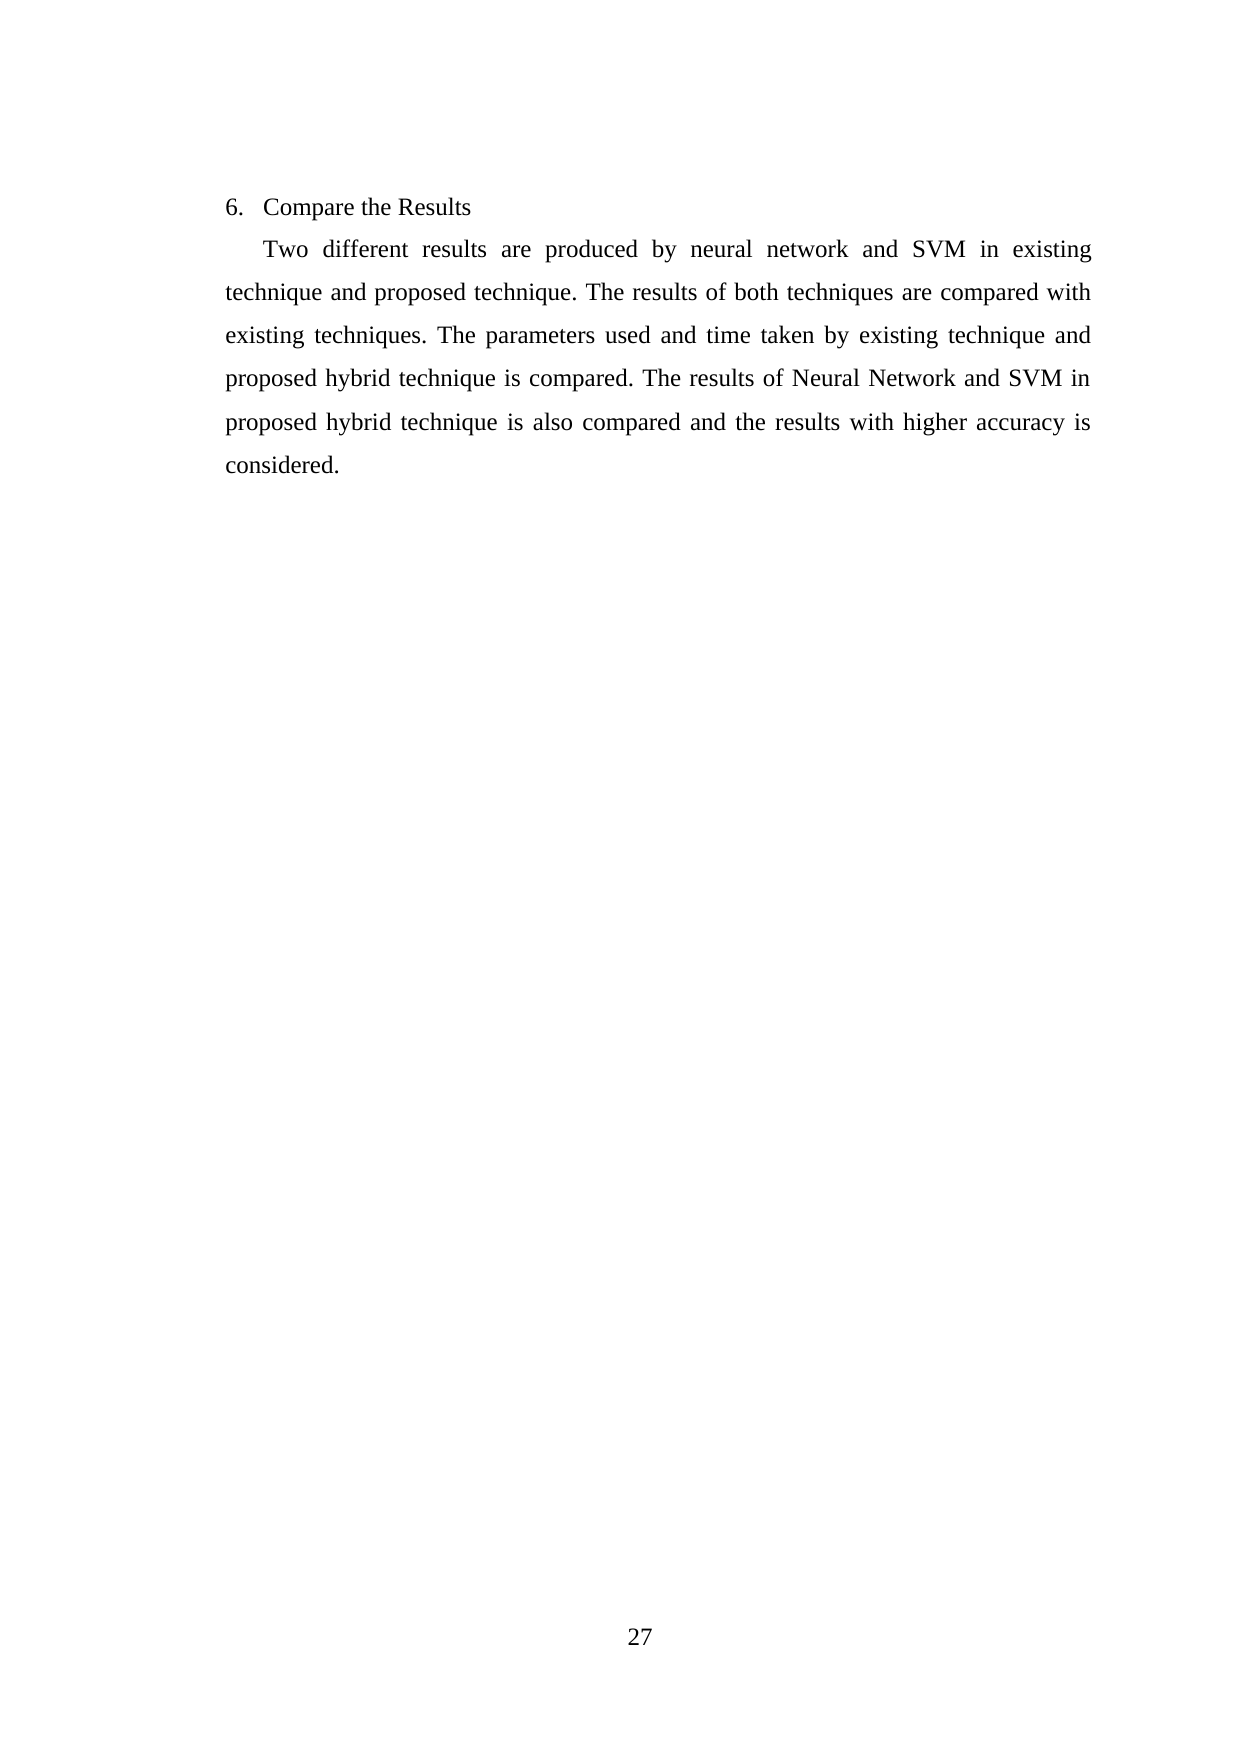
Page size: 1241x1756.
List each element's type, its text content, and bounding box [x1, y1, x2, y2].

text Two different results are produced by neural network and SVM in existing technique and proposed technique. The results of both techniques are compared with existing techniques. The parameters used and time taken by existing technique and proposed hybrid technique is compared. The results of Neural Network and SVM in proposed hybrid technique is also compared and the results with higher accuracy is considered. [225, 234, 1092, 478]
list Compare the Results [225, 192, 1142, 221]
